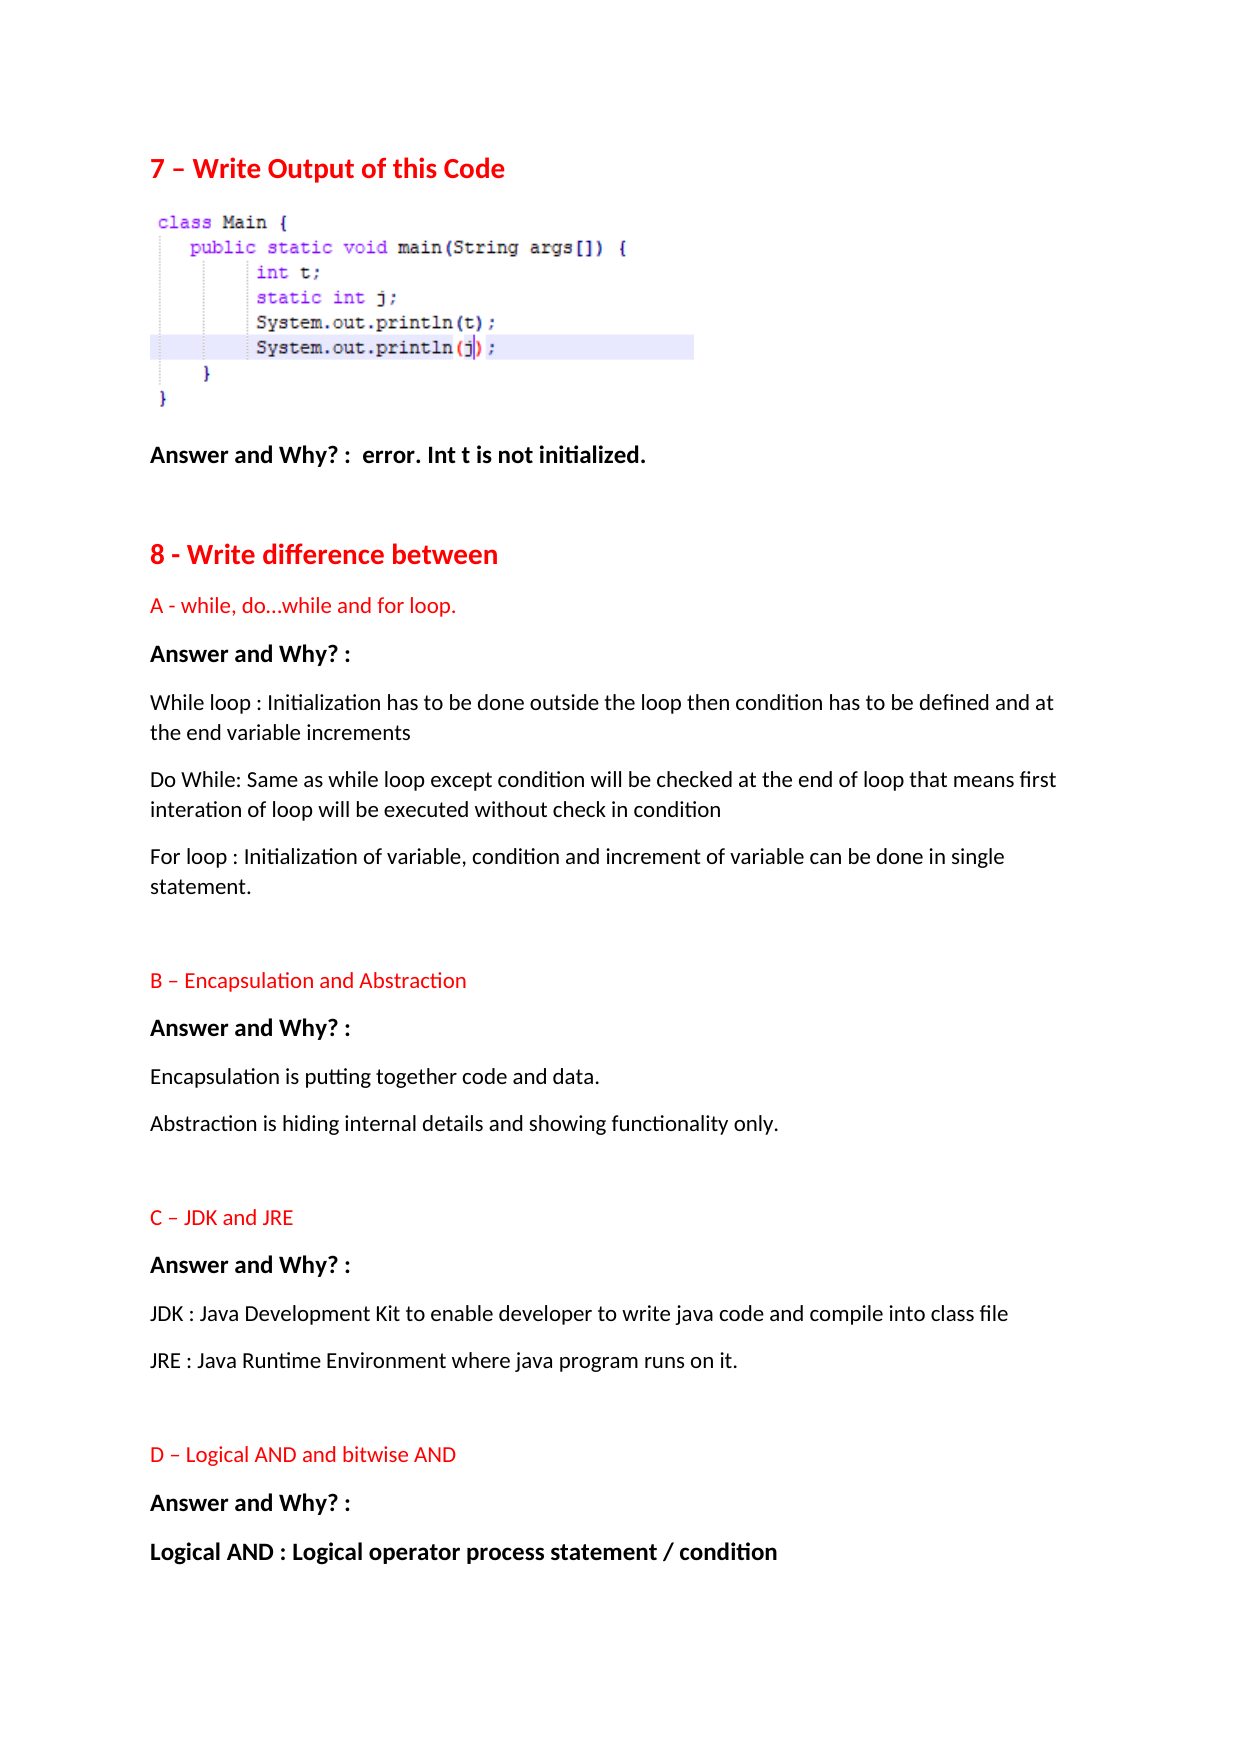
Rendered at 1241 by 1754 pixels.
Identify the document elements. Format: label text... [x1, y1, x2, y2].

text 7 – Write Output of this Code [150, 150, 1090, 186]
text Answer and Why? : [150, 638, 1090, 668]
text Logical AND : Logical operator process statement / condition [150, 1536, 1090, 1567]
text A - while, do…while and for loop. [150, 591, 1090, 619]
text JRE : Java Runtime Environment where java program runs on it. [150, 1346, 1090, 1374]
text Answer and Why? : error. Int t is not initialized. [150, 439, 1090, 470]
picture [150, 205, 694, 421]
text Encapsulation is putting together code and data. [150, 1062, 1090, 1090]
text D – Logical AND and bitwise AND [150, 1440, 1090, 1468]
text C – JDK and JRE [150, 1203, 1090, 1231]
text 8 - Write difference between [150, 536, 1090, 572]
text For loop : Initialization of variable, condition and increment of variable can be done in single statement. [150, 842, 1090, 900]
text Answer and Why? : [150, 1250, 1090, 1280]
text While loop : Initialization has to be done outside the loop then condition has to be defined and at the end variable increments [150, 688, 1090, 746]
text B – Encapsulation and Abstraction [150, 966, 1090, 994]
text Do While: Same as while loop except condition will be checked at the end of loop that means first interation of loop will be executed without check in condition [150, 765, 1090, 823]
text JDK : Java Development Kit to enable developer to write java code and compile into class file [150, 1299, 1090, 1327]
text Abstraction is hiding internal details and showing functionality only. [150, 1109, 1090, 1137]
text Answer and Why? : [150, 1487, 1090, 1517]
text Answer and Why? : [150, 1013, 1090, 1043]
